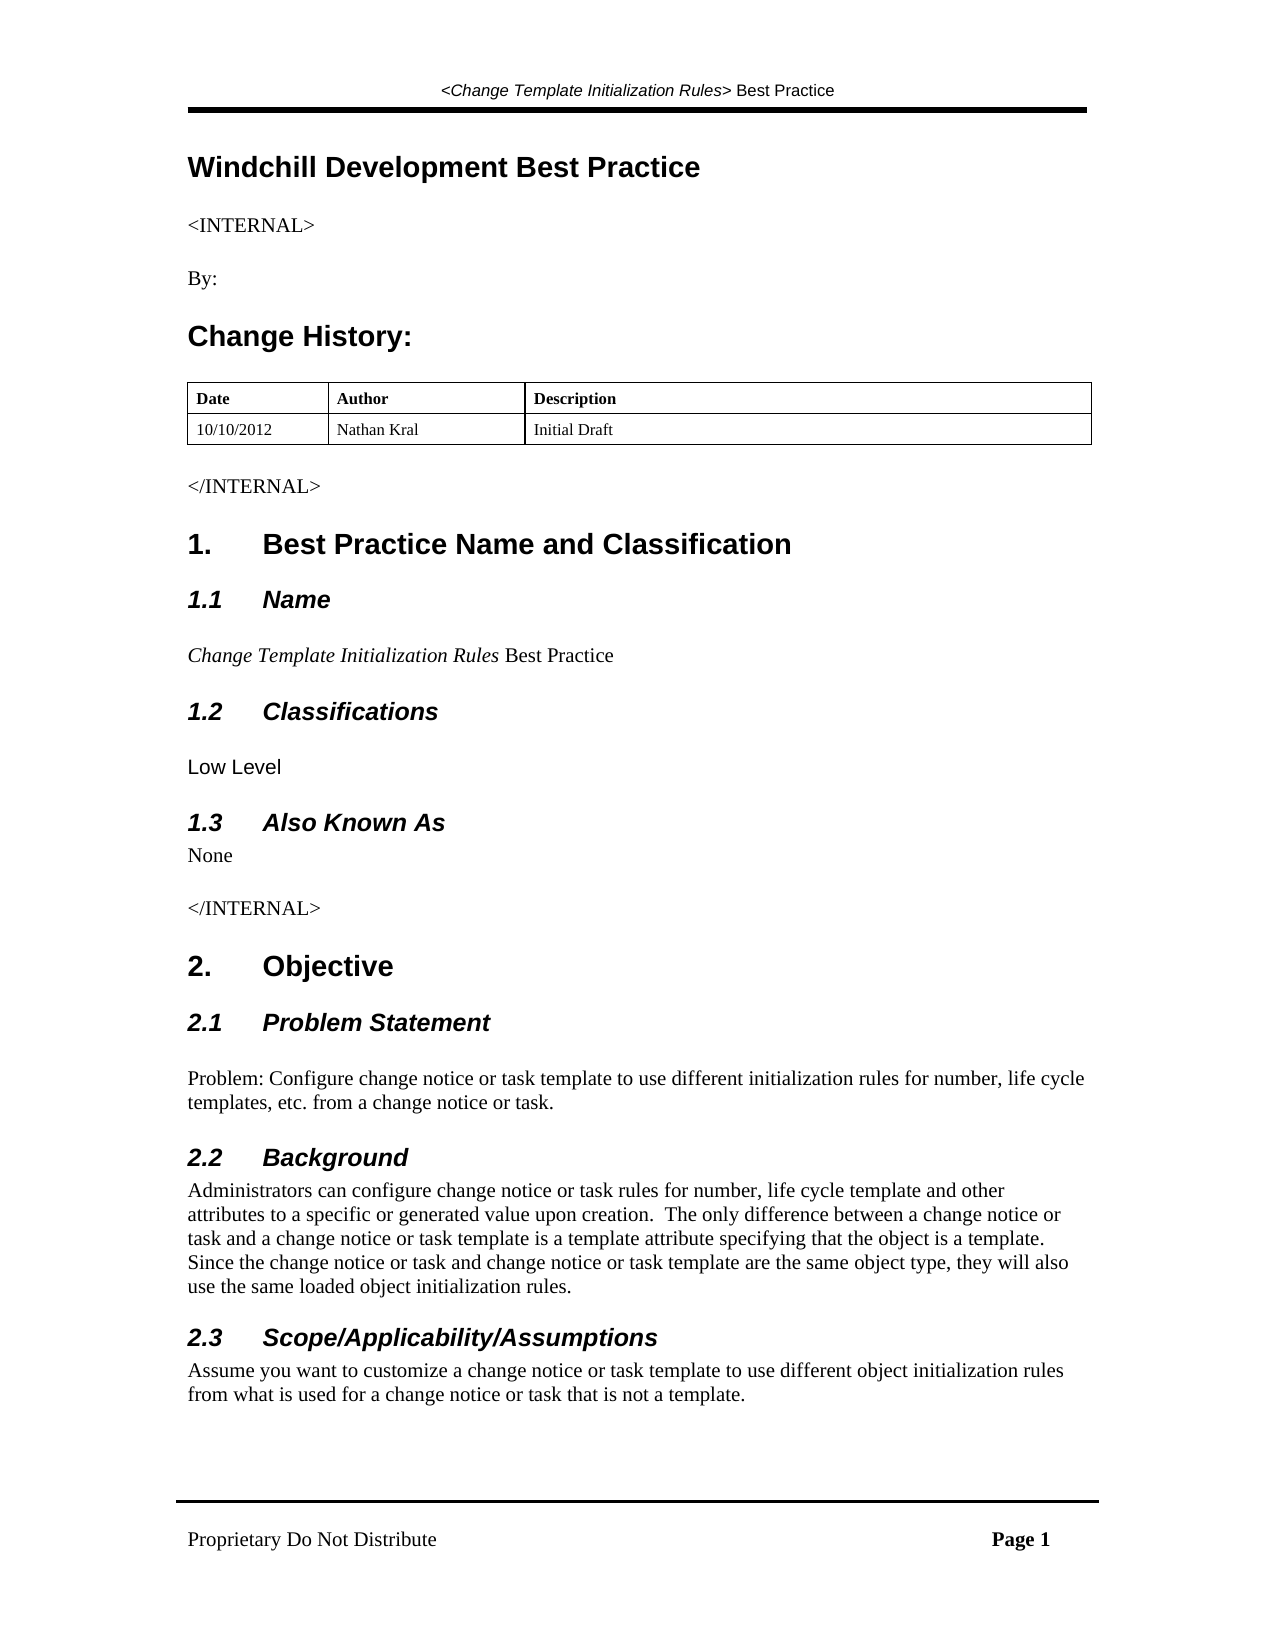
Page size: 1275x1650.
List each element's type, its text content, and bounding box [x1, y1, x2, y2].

text Assume you want to customize a change notice or task template to use different object initialization rules from what is used for a change notice or task that is not a template. [187, 1358, 1087, 1406]
table_header Author [329, 383, 524, 413]
text Administrators can configure change notice or task rules for number, life cycle template and other attributes to a specific or generated value upon creation. The only difference between a change notice or task and a change notice or task template is a template attribute specifying that the object is a template. Since the change notice or task and change notice or task template are the same object type, they will also use the same loaded object initialization rules. [187, 1178, 1087, 1298]
table_cell Nathan Kral [329, 414, 524, 443]
text Change Template Initialization Rules Best Practice [187, 643, 1087, 667]
subtitle Change History: [187, 319, 1087, 353]
subtitle Also Known As [187, 808, 1087, 836]
subtitle Problem Statement [187, 1008, 1087, 1036]
text </INTERNAL> [187, 896, 1087, 920]
table_header Description [526, 383, 1091, 413]
table_cell 10/10/2012 [188, 414, 328, 443]
subtitle Scope/Applicability/Assumptions [187, 1323, 1087, 1352]
subtitle Classifications [187, 697, 1087, 725]
table_cell Initial Draft [526, 414, 1091, 443]
text <INTERNAL> [187, 213, 1087, 237]
subtitle Objective [187, 949, 1087, 983]
table_header Date [188, 383, 328, 413]
text Low Level [187, 754, 1087, 778]
title Windchill Development Best Practice [187, 150, 1087, 183]
subtitle Best Practice Name and Classification [187, 527, 1087, 561]
subtitle Background [187, 1143, 1087, 1172]
text None [187, 843, 1087, 867]
text By: [187, 266, 1087, 290]
text </INTERNAL> [187, 474, 1087, 498]
subtitle Name [187, 586, 1087, 614]
text Problem: Configure change notice or task template to use different initialization rules for number, life cycle templates, etc. from a change notice or task. [187, 1066, 1087, 1114]
